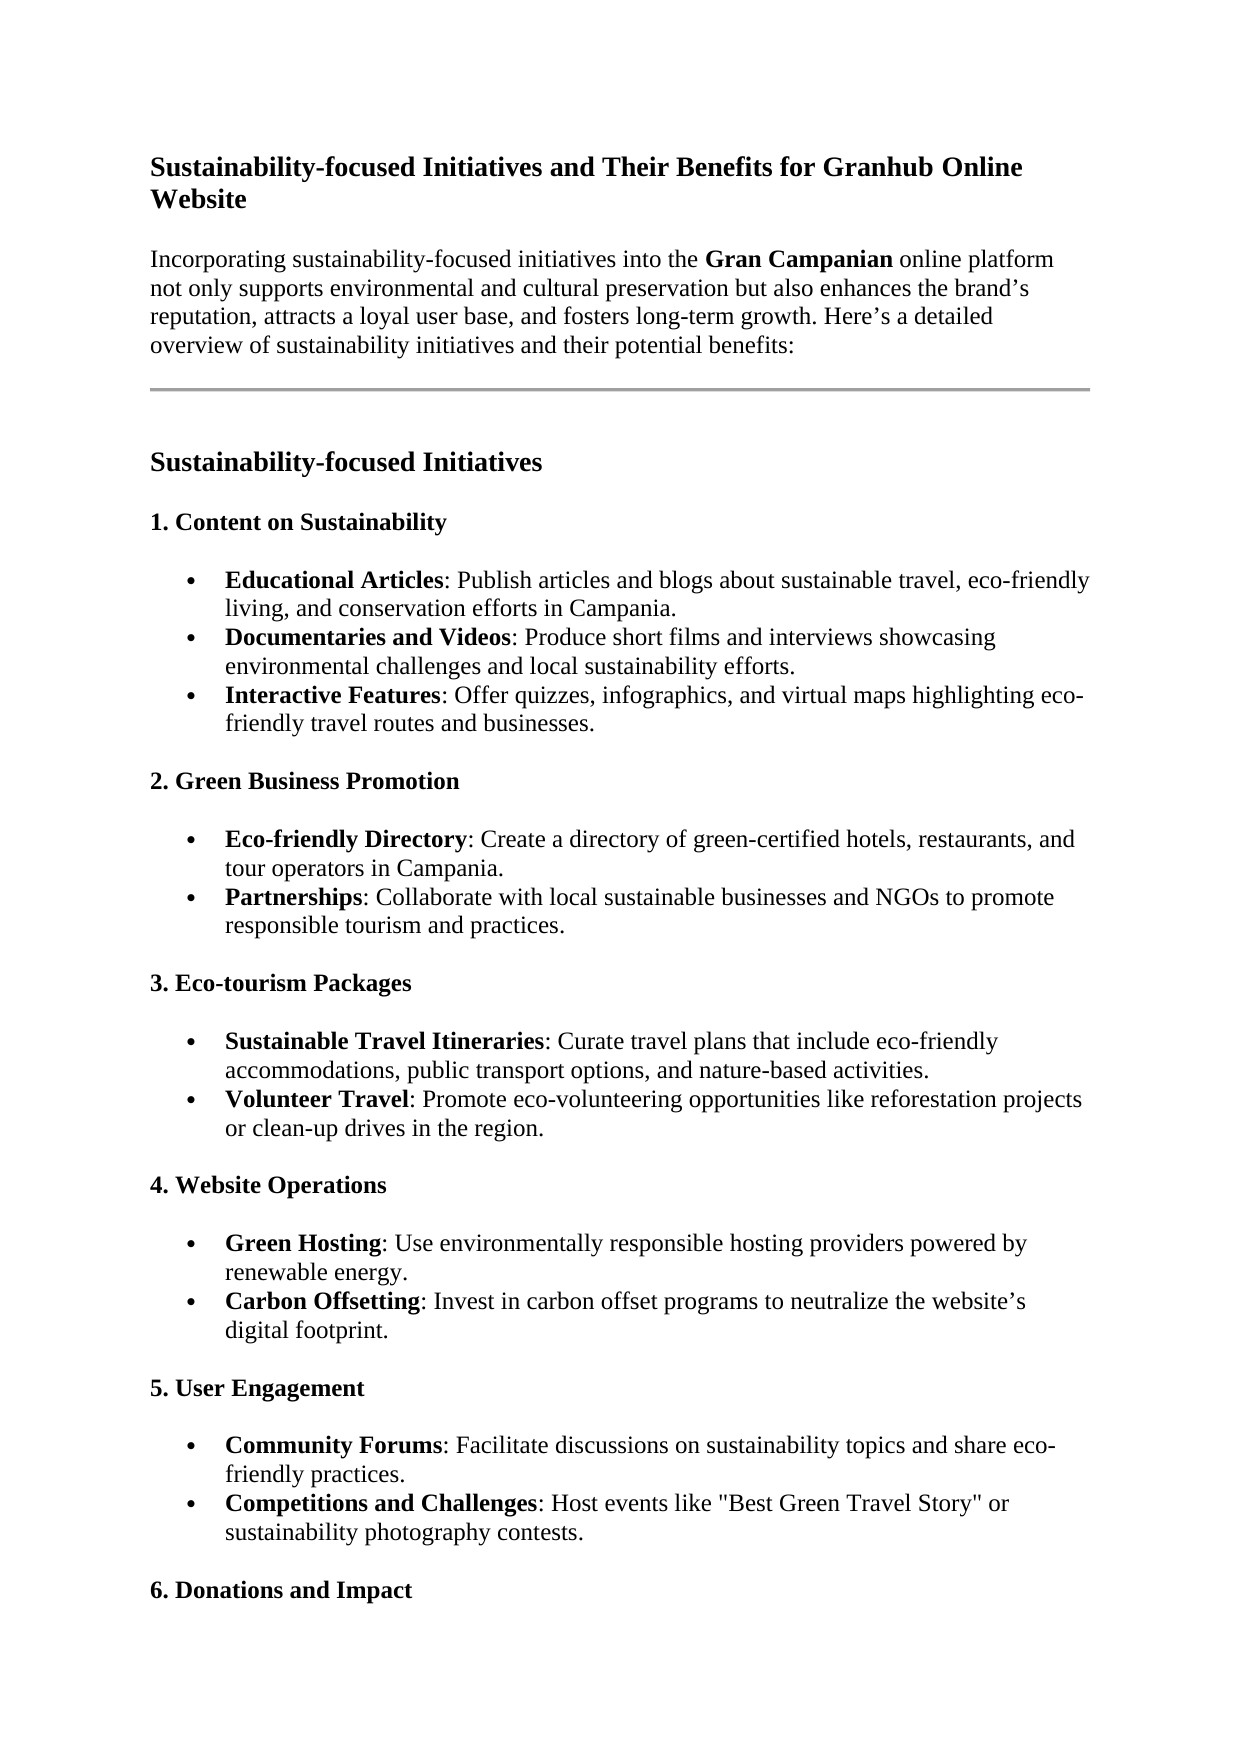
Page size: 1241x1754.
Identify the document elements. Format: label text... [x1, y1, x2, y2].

text 4. Website Operations [150, 1171, 1090, 1199]
text 6. Donations and Impact [150, 1575, 1090, 1603]
list Green Hosting: Use environmentally responsible hosting providers powered by renewable energy. [187, 1228, 1090, 1286]
text 3. Eco-tourism Packages [150, 968, 1090, 997]
text Sustainability-focused Initiatives [150, 445, 1090, 478]
list Community Forums: Facilitate discussions on sustainability topics and share eco-friendly practices. [187, 1431, 1090, 1488]
list Carbon Offsetting: Invest in carbon offset programs to neutralize the website’s digital footprint. [187, 1286, 1090, 1343]
text 5. User Engagement [150, 1373, 1090, 1401]
list Eco-friendly Directory: Create a directory of green-certified hotels, restaurants, and tour operators in Campania. [187, 824, 1090, 882]
list Partnerships: Collaborate with local sustainable businesses and NGOs to promote responsible tourism and practices. [187, 882, 1090, 939]
list Sustainable Travel Itineraries: Curate travel plans that include eco-friendly accommodations, public transport options, and nature-based activities. [187, 1026, 1090, 1084]
list Competitions and Challenges: Host events like "Best Green Travel Story" or sustainability photography contests. [187, 1488, 1090, 1546]
list Interactive Features: Offer quizzes, infographics, and virtual maps highlighting eco-friendly travel routes and businesses. [187, 680, 1090, 737]
list Educational Articles: Publish articles and blogs about sustainable travel, eco-friendly living, and conservation efforts in Campania. [187, 565, 1090, 622]
text 1. Content on Sustainability [150, 507, 1090, 536]
list Volunteer Travel: Promote eco-volunteering opportunities like reforestation projects or clean-up drives in the region. [187, 1084, 1090, 1141]
text Sustainability-focused Initiatives and Their Benefits for Granhub Online Website [150, 150, 1090, 215]
list Documentaries and Videos: Produce short films and interviews showcasing environmental challenges and local sustainability efforts. [187, 622, 1090, 680]
text 2. Green Business Promotion [150, 766, 1090, 795]
text Incorporating sustainability-focused initiatives into the Gran Campanian online platform not only supports environmental and cultural preservation but also enhances the brand’s reputation, attracts a loyal user base, and fosters long-term growth. Here’s a detailed overview of sustainability initiatives and their potential benefits: [150, 244, 1090, 359]
